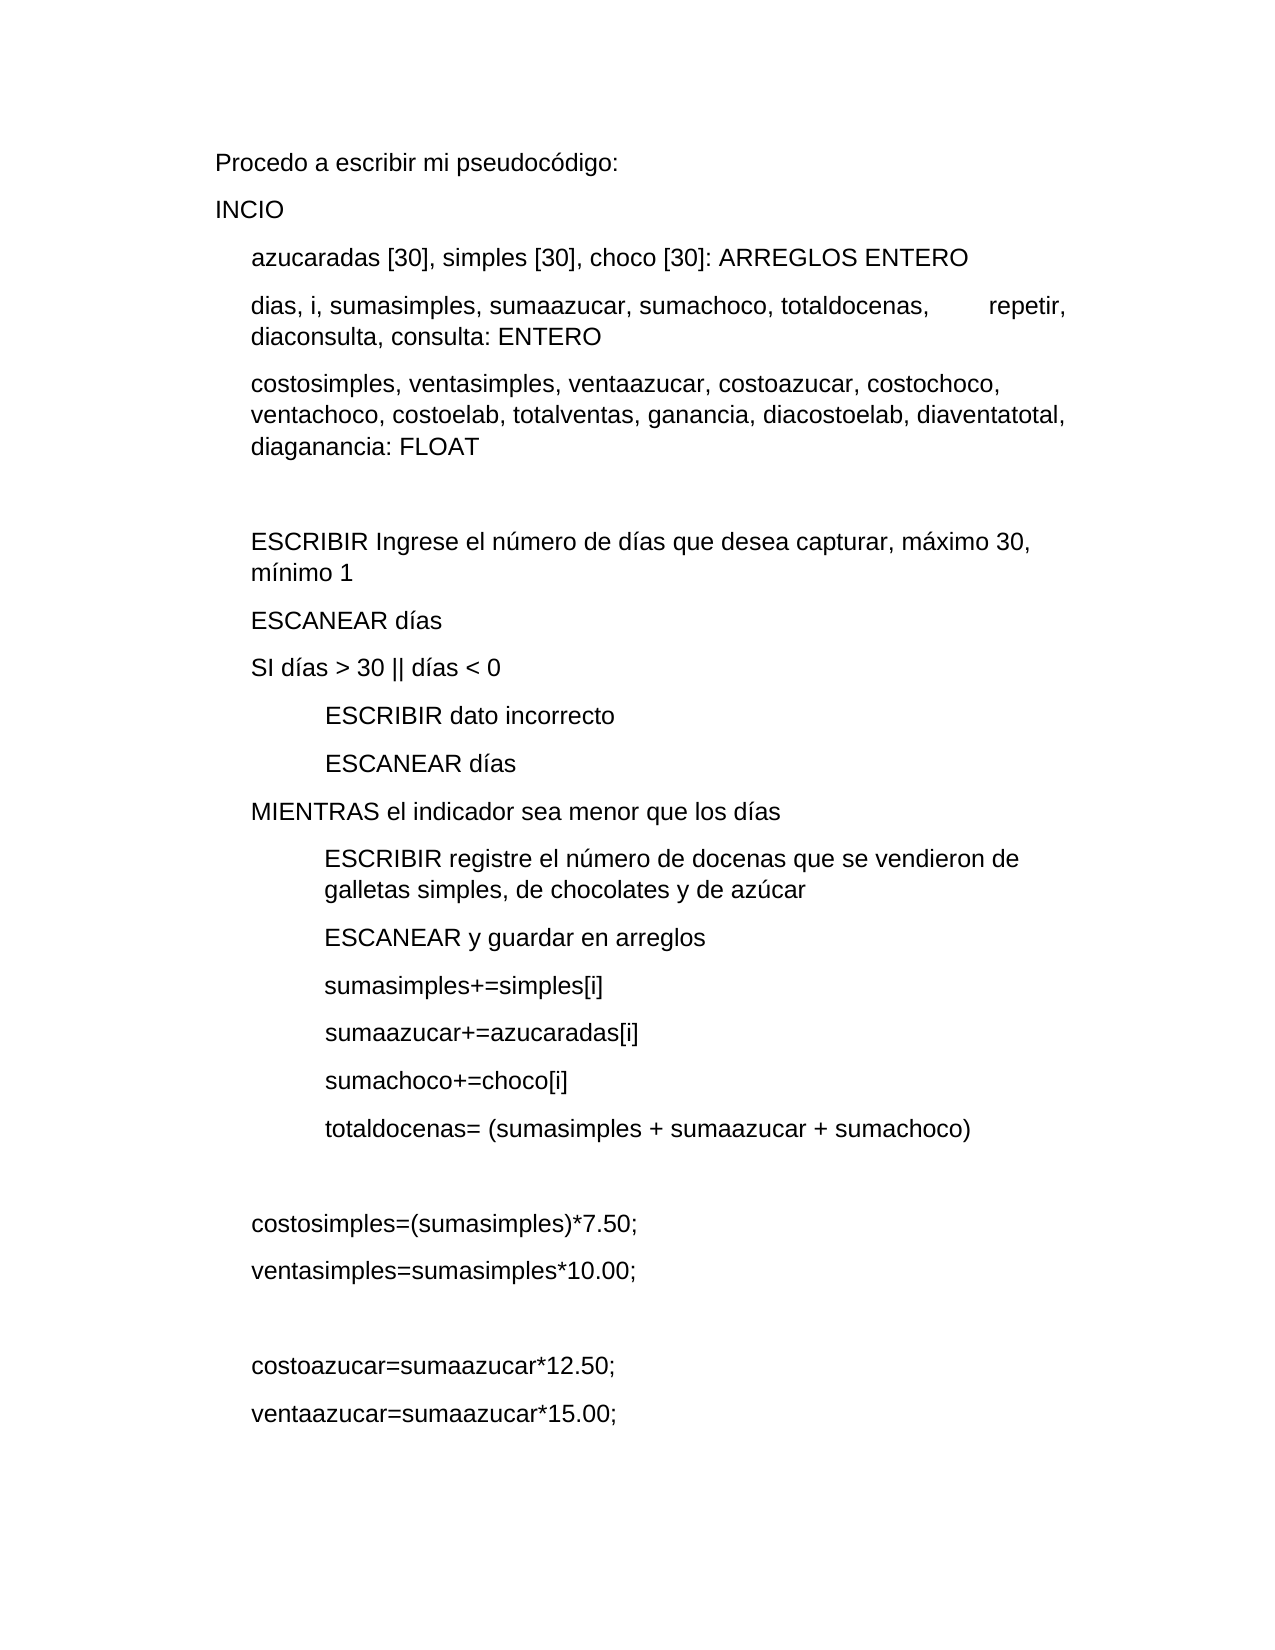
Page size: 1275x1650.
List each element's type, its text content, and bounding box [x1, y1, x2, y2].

text costoazucar=sumaazucar*12.50; [177, 1351, 1098, 1380]
text ESCANEAR días [251, 749, 1098, 778]
text sumachoco+=choco[i] [324, 1066, 1098, 1095]
text ESCANEAR y guardar en arreglos [324, 923, 1098, 952]
text azucaradas [30], simples [30], choco [30]: ARREGLOS ENTERO [215, 243, 1098, 272]
text ESCANEAR días [251, 606, 1098, 634]
text ventasimples=sumasimples*10.00; [177, 1256, 1098, 1285]
text MIENTRAS el indicador sea menor que los días [251, 797, 1098, 825]
text SI días > 30 || días < 0 [251, 653, 1098, 682]
text costosimples, ventasimples, ventaazucar, costoazucar, costochoco, ventachoco, costoelab, totalventas, ganancia, diacostoelab, diaventatotal, diaganancia: FLOAT [251, 369, 1098, 460]
text ventaazucar=sumaazucar*15.00; [177, 1399, 1098, 1427]
text INCIO [215, 195, 1098, 224]
text Procedo a escribir mi pseudocódigo: [215, 148, 1098, 176]
text costosimples=(sumasimples)*7.50; [177, 1208, 1098, 1237]
text sumasimples+=simples[i] [324, 971, 1098, 999]
text totaldocenas= (sumasimples + sumaazucar + sumachoco) [324, 1114, 1098, 1143]
text ESCRIBIR dato incorrecto [251, 701, 1098, 730]
text sumaazucar+=azucaradas[i] [324, 1018, 1098, 1047]
text dias, i, sumasimples, sumaazucar, sumachoco, totaldocenas, repetir, diaconsulta, consulta: ENTERO [215, 291, 1098, 351]
text ESCRIBIR registre el número de docenas que se vendieron de galletas simples, de chocolates y de azúcar [324, 844, 1098, 904]
text ESCRIBIR Ingrese el número de días que desea capturar, máximo 30, mínimo 1 [251, 527, 1098, 587]
